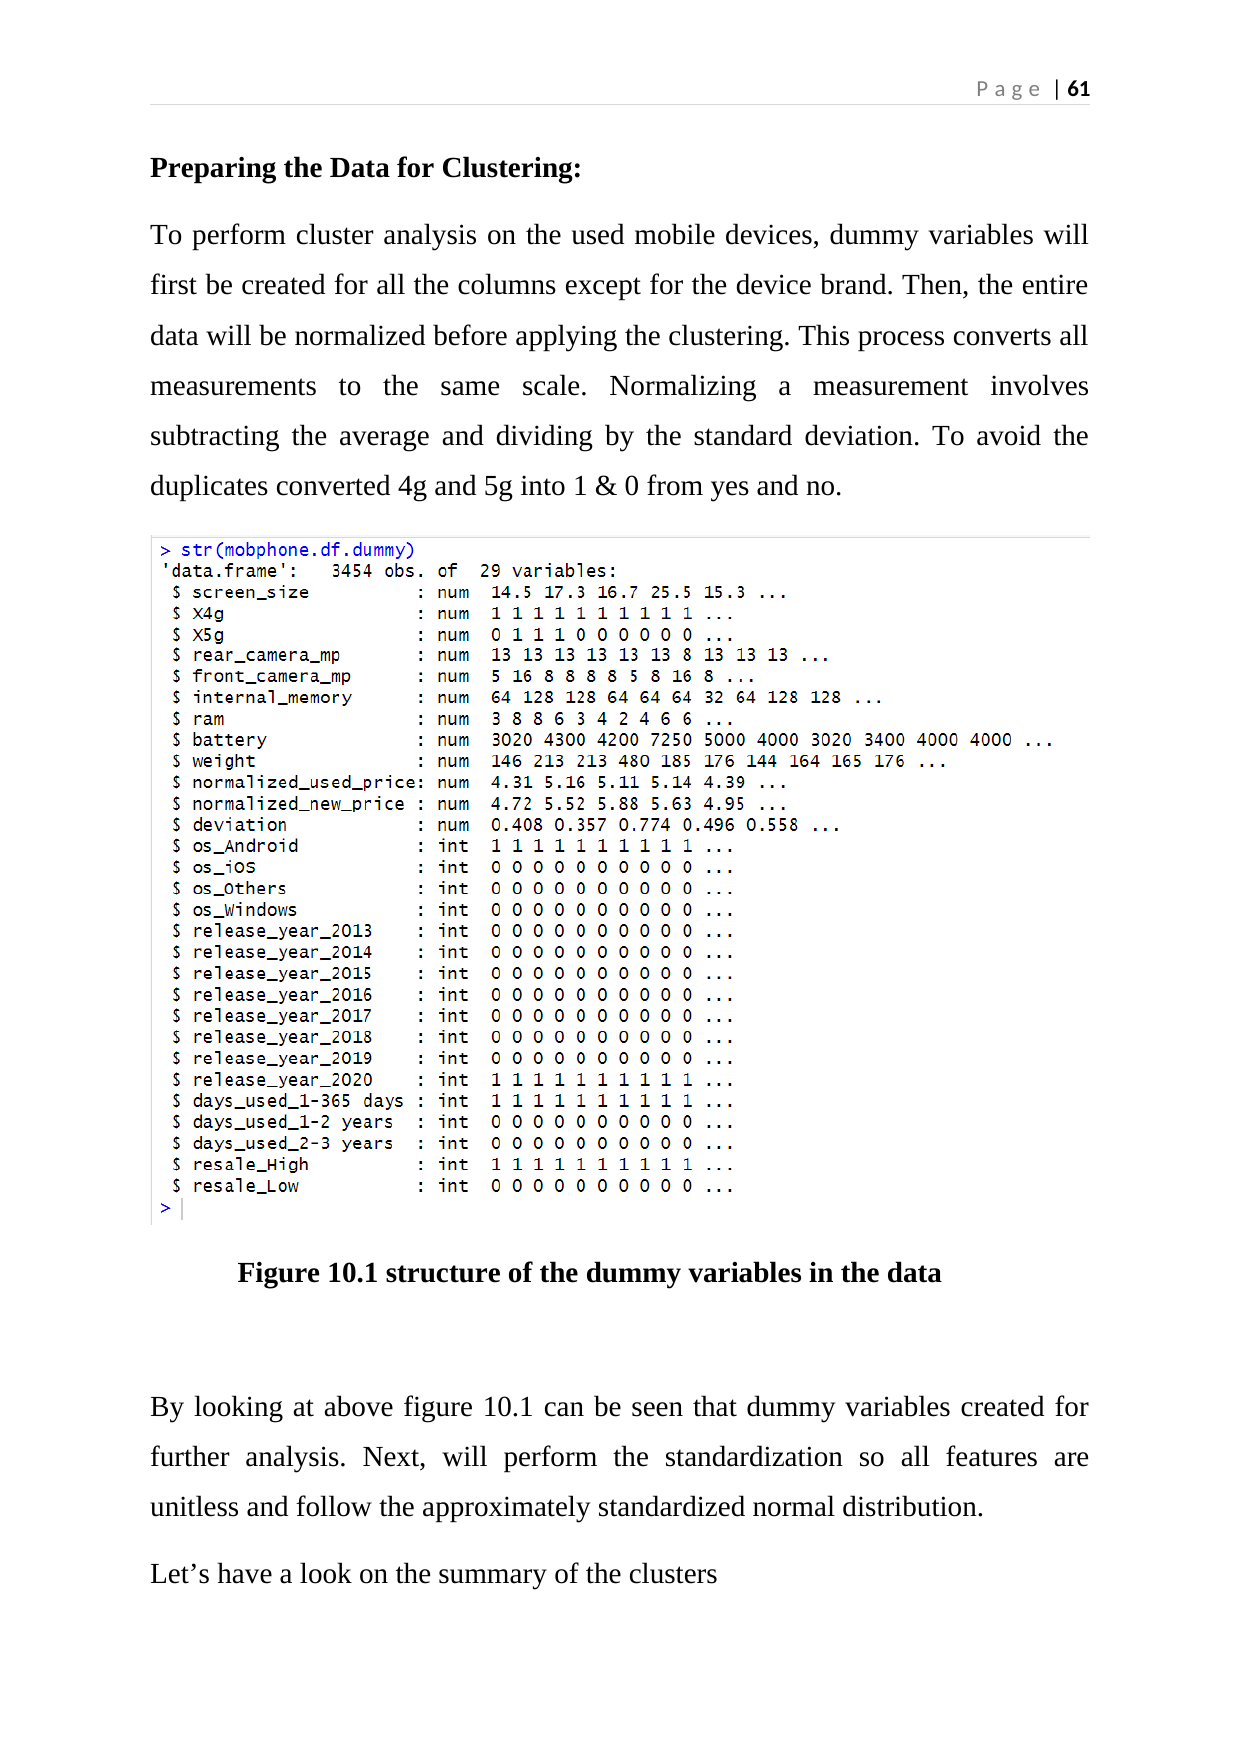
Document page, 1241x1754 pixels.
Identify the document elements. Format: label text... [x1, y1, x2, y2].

picture [150, 535, 1091, 1225]
text Let’s have a look on the summary of the clusters [150, 1556, 1090, 1590]
text To perform cluster analysis on the used mobile devices, dummy variables will first be created for all the columns except for the device brand. Then, the entire data will be normalized before applying the clustering. This process converts all measurements to the same scale. Normalizing a measurement involves subtracting the average and dividing by the standard deviation. To avoid the duplicates converted 4g and 5g into 1 & 0 from yes and no. [150, 217, 1090, 502]
text Preparing the Data for Clustering: [150, 150, 1090, 183]
text Figure 10.1 structure of the dummy variables in the data [150, 1255, 1090, 1288]
text By looking at above figure 10.1 can be seen that dummy variables created for further analysis. Next, will perform the standardization so all features are unitless and follow the approximately standardized normal distribution. [150, 1389, 1090, 1523]
